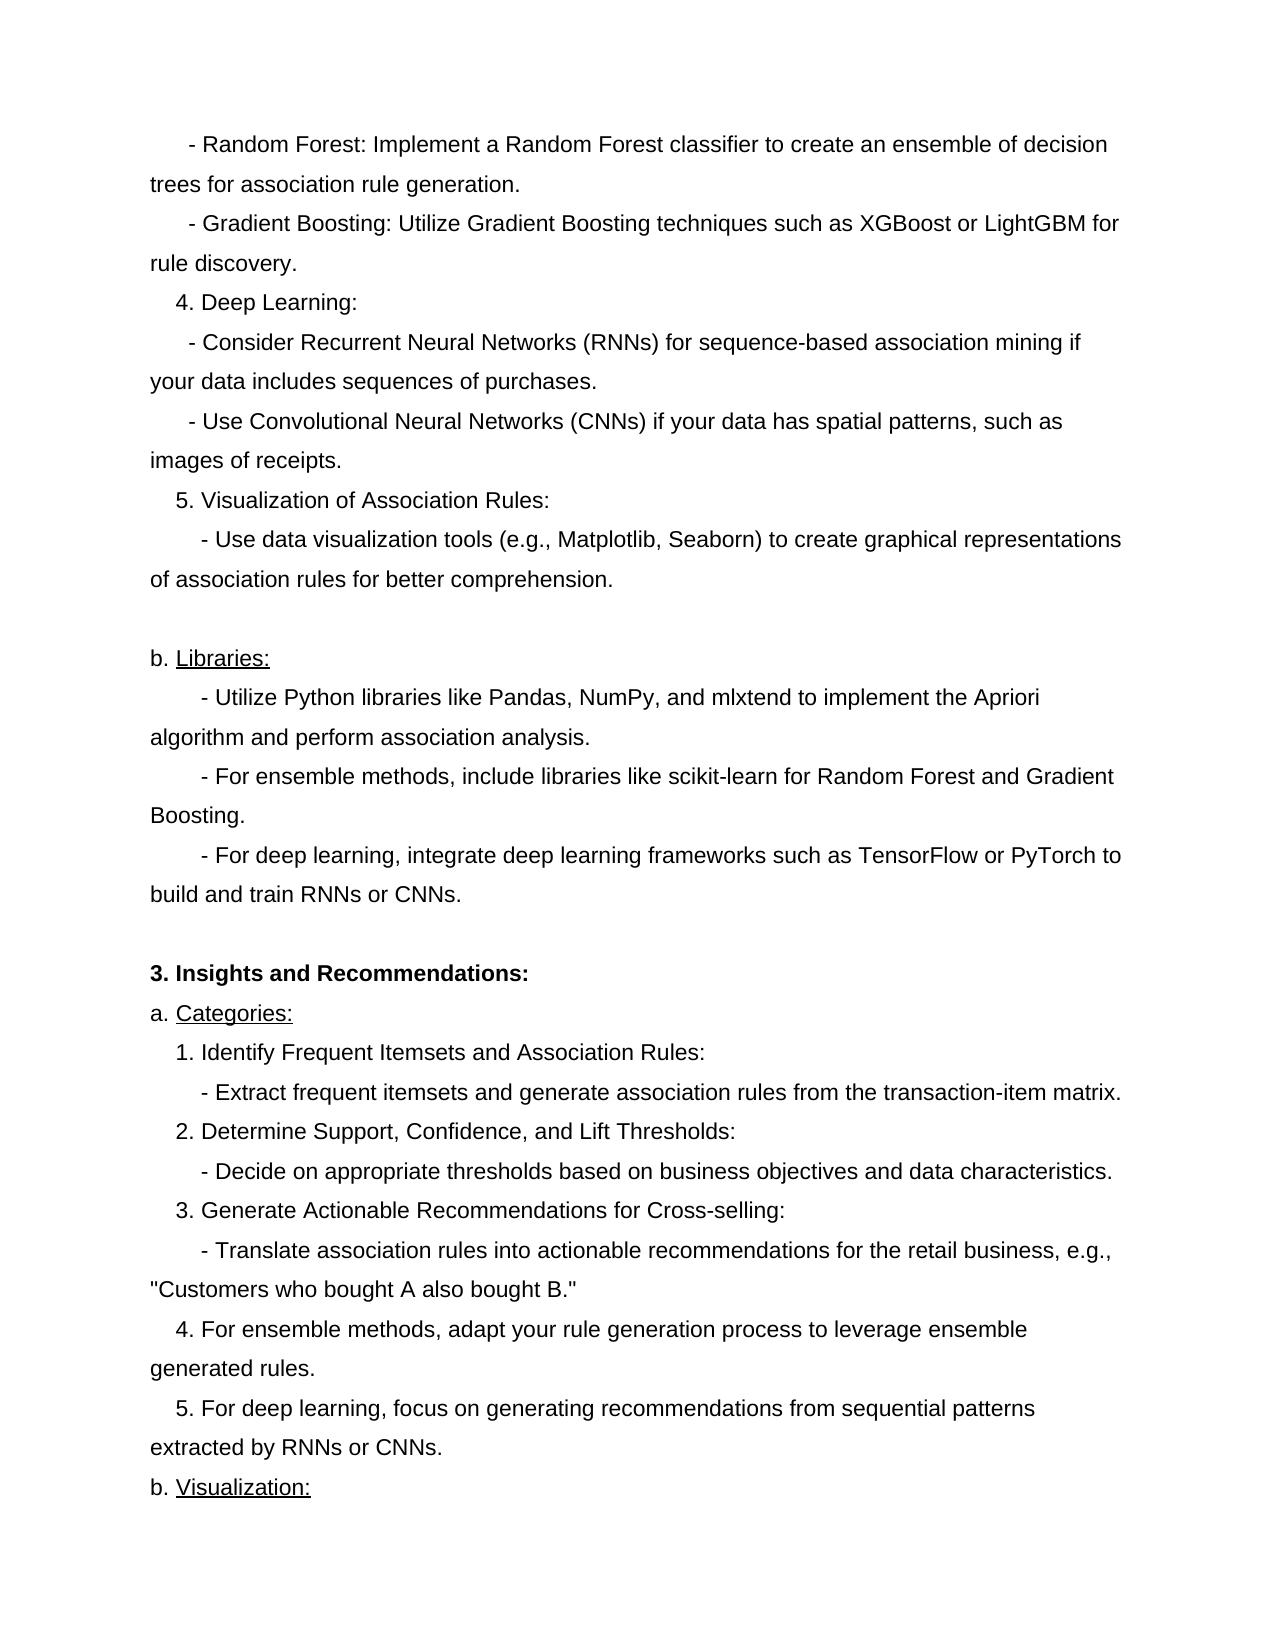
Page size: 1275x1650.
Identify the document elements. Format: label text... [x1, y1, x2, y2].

text - For ensemble methods, include libraries like scikit-learn for Random Forest and Gradient Boosting. [150, 763, 1125, 829]
text b. Visualization: [150, 1473, 1125, 1500]
text 5. Visualization of Association Rules: [150, 487, 1125, 513]
text - Utilize Python libraries like Pandas, NumPy, and mlxtend to implement the Apriori algorithm and perform association analysis. [150, 684, 1125, 750]
text b. Libraries: [150, 644, 1125, 671]
text - Random Forest: Implement a Random Forest classifier to create an ensemble of decision trees for association rule generation. [150, 131, 1125, 197]
text - Translate association rules into actionable recommendations for the retail business, e.g., "Customers who bought A also bought B." [150, 1237, 1125, 1302]
text - Extract frequent itemsets and generate association rules from the transaction-item matrix. [150, 1079, 1125, 1105]
text 2. Determine Support, Confidence, and Lift Thresholds: [150, 1118, 1125, 1144]
text 5. For deep learning, focus on generating recommendations from sequential patterns extracted by RNNs or CNNs. [150, 1394, 1125, 1460]
text - Use data visualization tools (e.g., Matplotlib, Seaborn) to create graphical representations of association rules for better comprehension. [150, 526, 1125, 592]
text - Consider Recurrent Neural Networks (RNNs) for sequence-based association mining if your data includes sequences of purchases. [150, 329, 1125, 394]
text 4. Deep Learning: [150, 289, 1125, 316]
text - For deep learning, integrate deep learning frameworks such as TensorFlow or PyTorch to build and train RNNs or CNNs. [150, 842, 1125, 908]
text 1. Identify Frequent Itemsets and Association Rules: [150, 1039, 1125, 1066]
text 4. For ensemble methods, adapt your rule generation process to leverage ensemble generated rules. [150, 1316, 1125, 1381]
text 3. Generate Actionable Recommendations for Cross-selling: [150, 1197, 1125, 1223]
text 3. Insights and Recommendations: [150, 960, 1125, 987]
text a. Categories: [150, 1000, 1125, 1026]
text - Gradient Boosting: Utilize Gradient Boosting techniques such as XGBoost or LightGBM for rule discovery. [150, 210, 1125, 276]
text - Decide on appropriate thresholds based on business objectives and data characteristics. [150, 1158, 1125, 1184]
text - Use Convolutional Neural Networks (CNNs) if your data has spatial patterns, such as images of receipts. [150, 408, 1125, 473]
